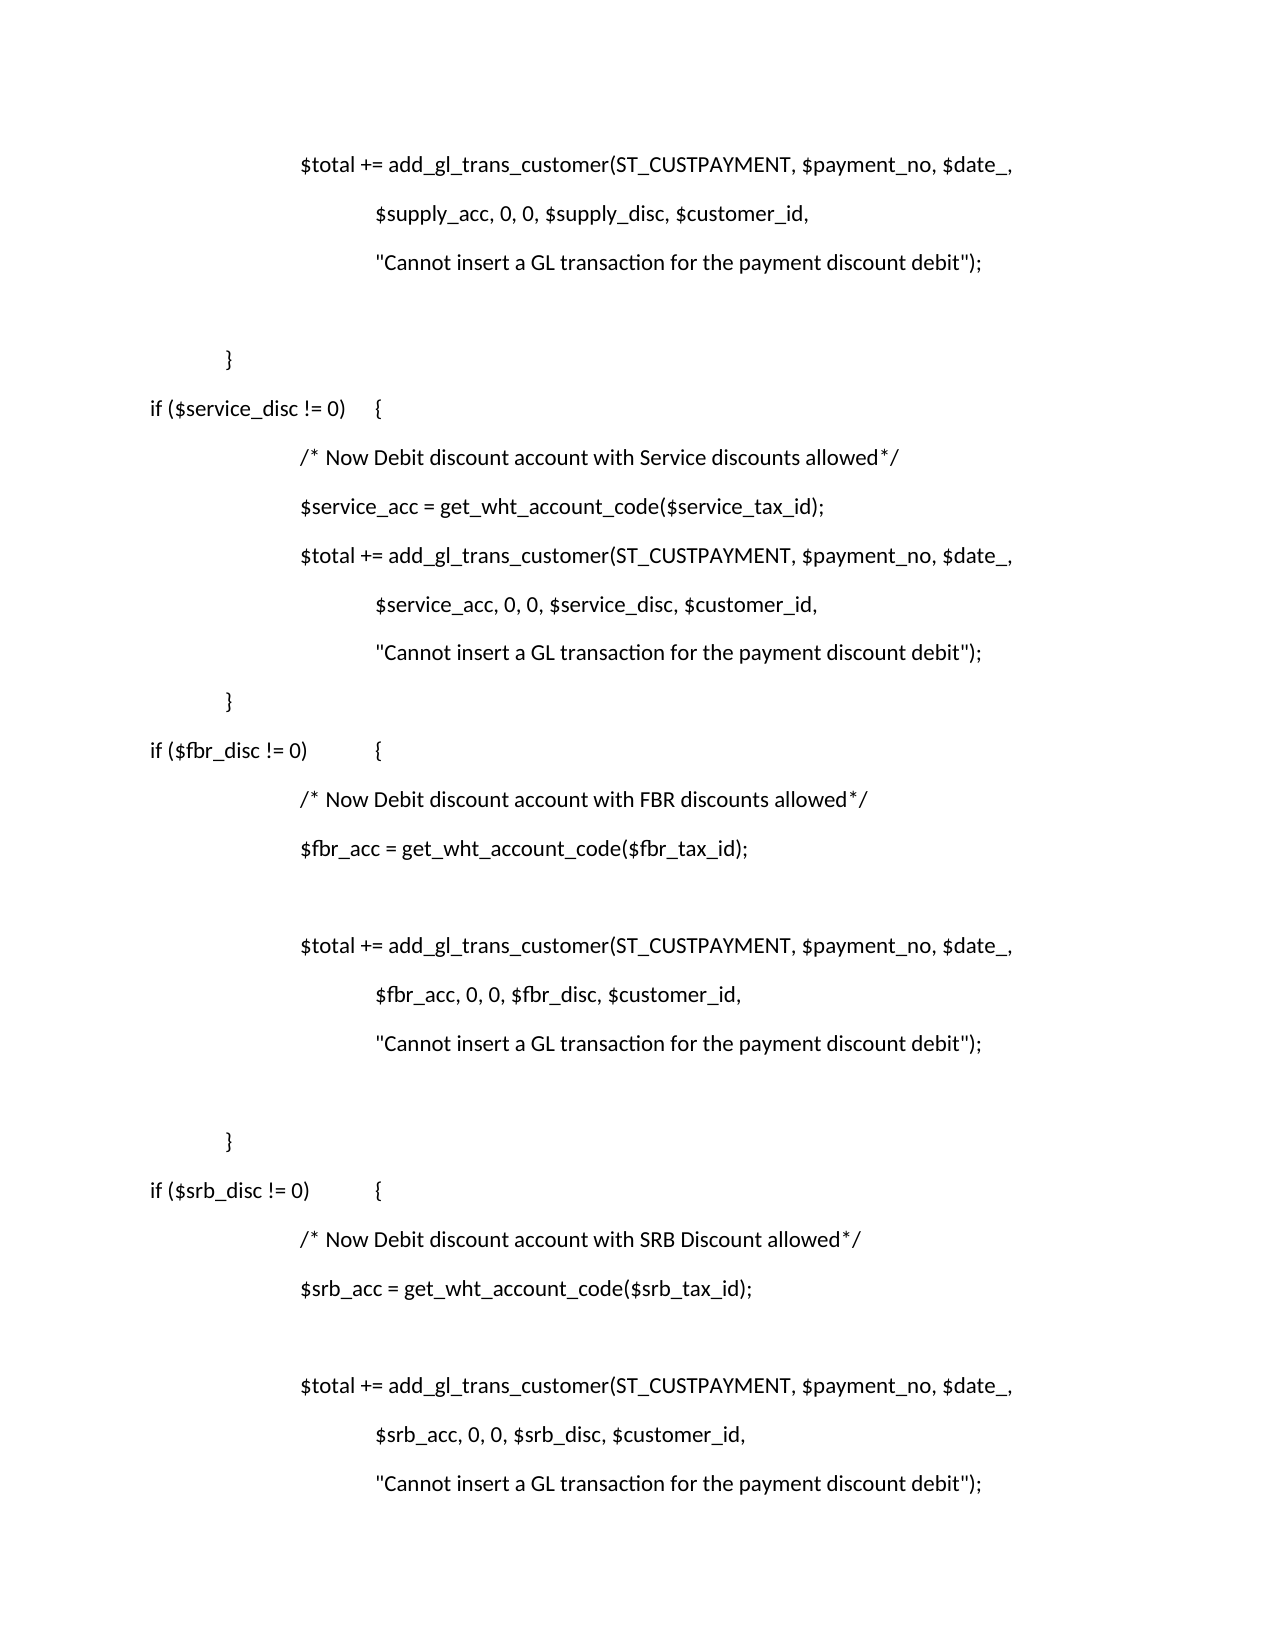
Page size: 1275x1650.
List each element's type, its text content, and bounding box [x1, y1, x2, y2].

text /* Now Debit discount account with FBR discounts allowed*/ [150, 785, 1125, 813]
text if ($fbr_disc != 0) { [150, 736, 1125, 764]
text } [150, 1127, 1125, 1155]
text if ($srb_disc != 0) { [150, 1176, 1125, 1204]
text $total += add_gl_trans_customer(ST_CUSTPAYMENT, $payment_no, $date_, [150, 150, 1125, 178]
text if ($service_disc != 0) { [150, 394, 1125, 422]
text $service_acc = get_wht_account_code($service_tax_id); [150, 492, 1125, 520]
text } [150, 345, 1125, 373]
text "Cannot insert a GL transaction for the payment discount debit"); [150, 1029, 1125, 1057]
text $fbr_acc = get_wht_account_code($fbr_tax_id); [150, 834, 1125, 862]
text $srb_acc, 0, 0, $srb_disc, $customer_id, [150, 1420, 1125, 1448]
text } [150, 687, 1125, 715]
text $srb_acc = get_wht_account_code($srb_tax_id); [150, 1274, 1125, 1302]
text $fbr_acc, 0, 0, $fbr_disc, $customer_id, [150, 981, 1125, 1008]
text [150, 1371, 1125, 1399]
text /* Now Debit discount account with Service discounts allowed*/ [150, 443, 1125, 471]
text "Cannot insert a GL transaction for the payment discount debit"); [150, 1469, 1125, 1497]
text "Cannot insert a GL transaction for the payment discount debit"); [150, 638, 1125, 667]
text $supply_acc, 0, 0, $supply_disc, $customer_id, [150, 199, 1125, 227]
text $total += add_gl_trans_customer(ST_CUSTPAYMENT, $payment_no, $date_, [150, 932, 1125, 960]
text /* Now Debit discount account with SRB Discount allowed*/ [150, 1225, 1125, 1253]
text $total += add_gl_trans_customer(ST_CUSTPAYMENT, $payment_no, $date_, [150, 541, 1125, 569]
text $service_acc, 0, 0, $service_disc, $customer_id, [150, 590, 1125, 618]
text "Cannot insert a GL transaction for the payment discount debit"); [150, 248, 1125, 276]
